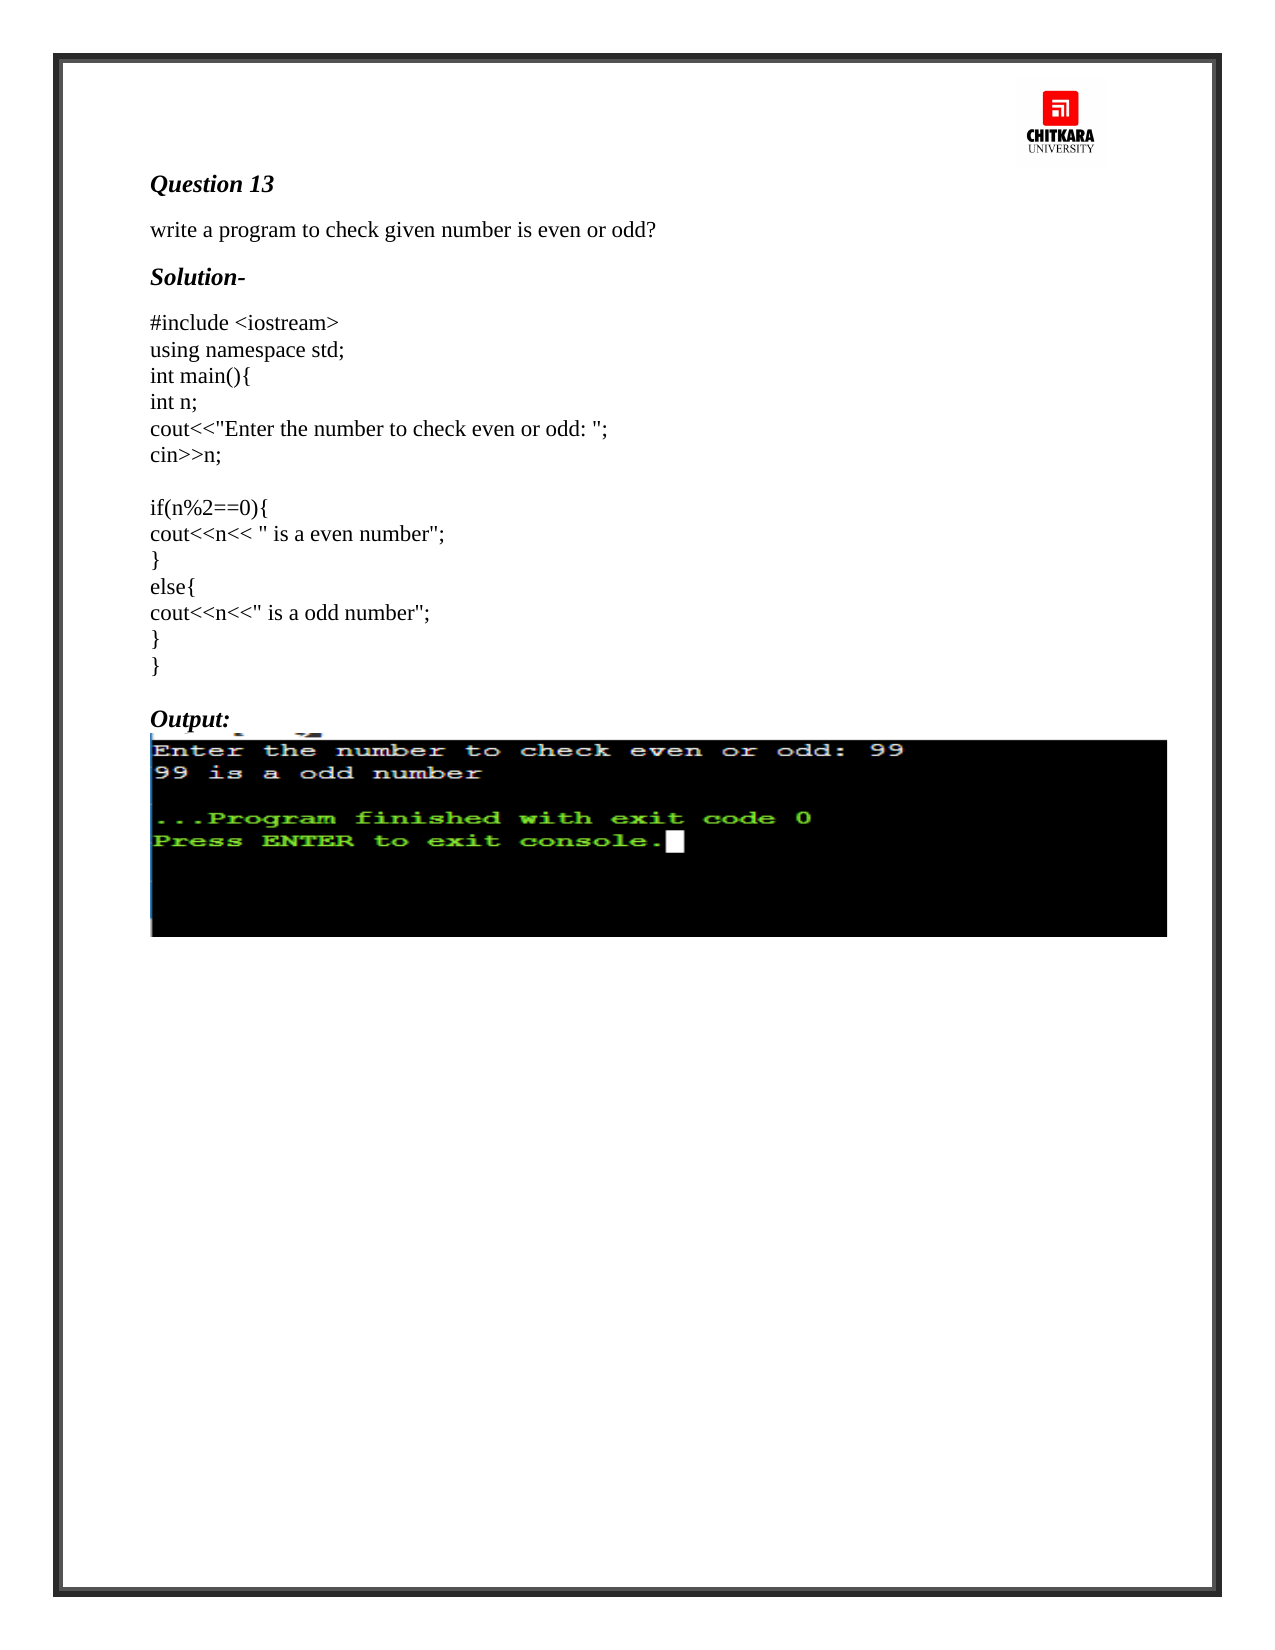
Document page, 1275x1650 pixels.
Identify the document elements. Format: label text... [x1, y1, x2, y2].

text int n; [150, 388, 1125, 415]
text if(n%2==0){ [150, 494, 1125, 520]
text cout<<"Enter the number to check even or odd: "; [150, 415, 1125, 441]
picture [1013, 75, 1108, 169]
text cout<<n<< " is a even number"; [150, 520, 1125, 546]
text } [150, 626, 1125, 652]
text } [150, 546, 1125, 573]
text else{ [150, 573, 1125, 599]
text write a program to check given number is even or odd? [150, 216, 1125, 243]
text int main(){ [150, 362, 1125, 388]
text Solution- [150, 262, 1125, 290]
text #include <iostream> [150, 309, 1125, 336]
text cin>>n; [150, 441, 1125, 467]
picture [150, 733, 1168, 937]
text } [150, 652, 1125, 678]
text Question 13 [150, 169, 1125, 197]
text using namespace std; [150, 336, 1125, 362]
text Output: [150, 704, 1125, 733]
text cout<<n<<" is a odd number"; [150, 599, 1125, 626]
